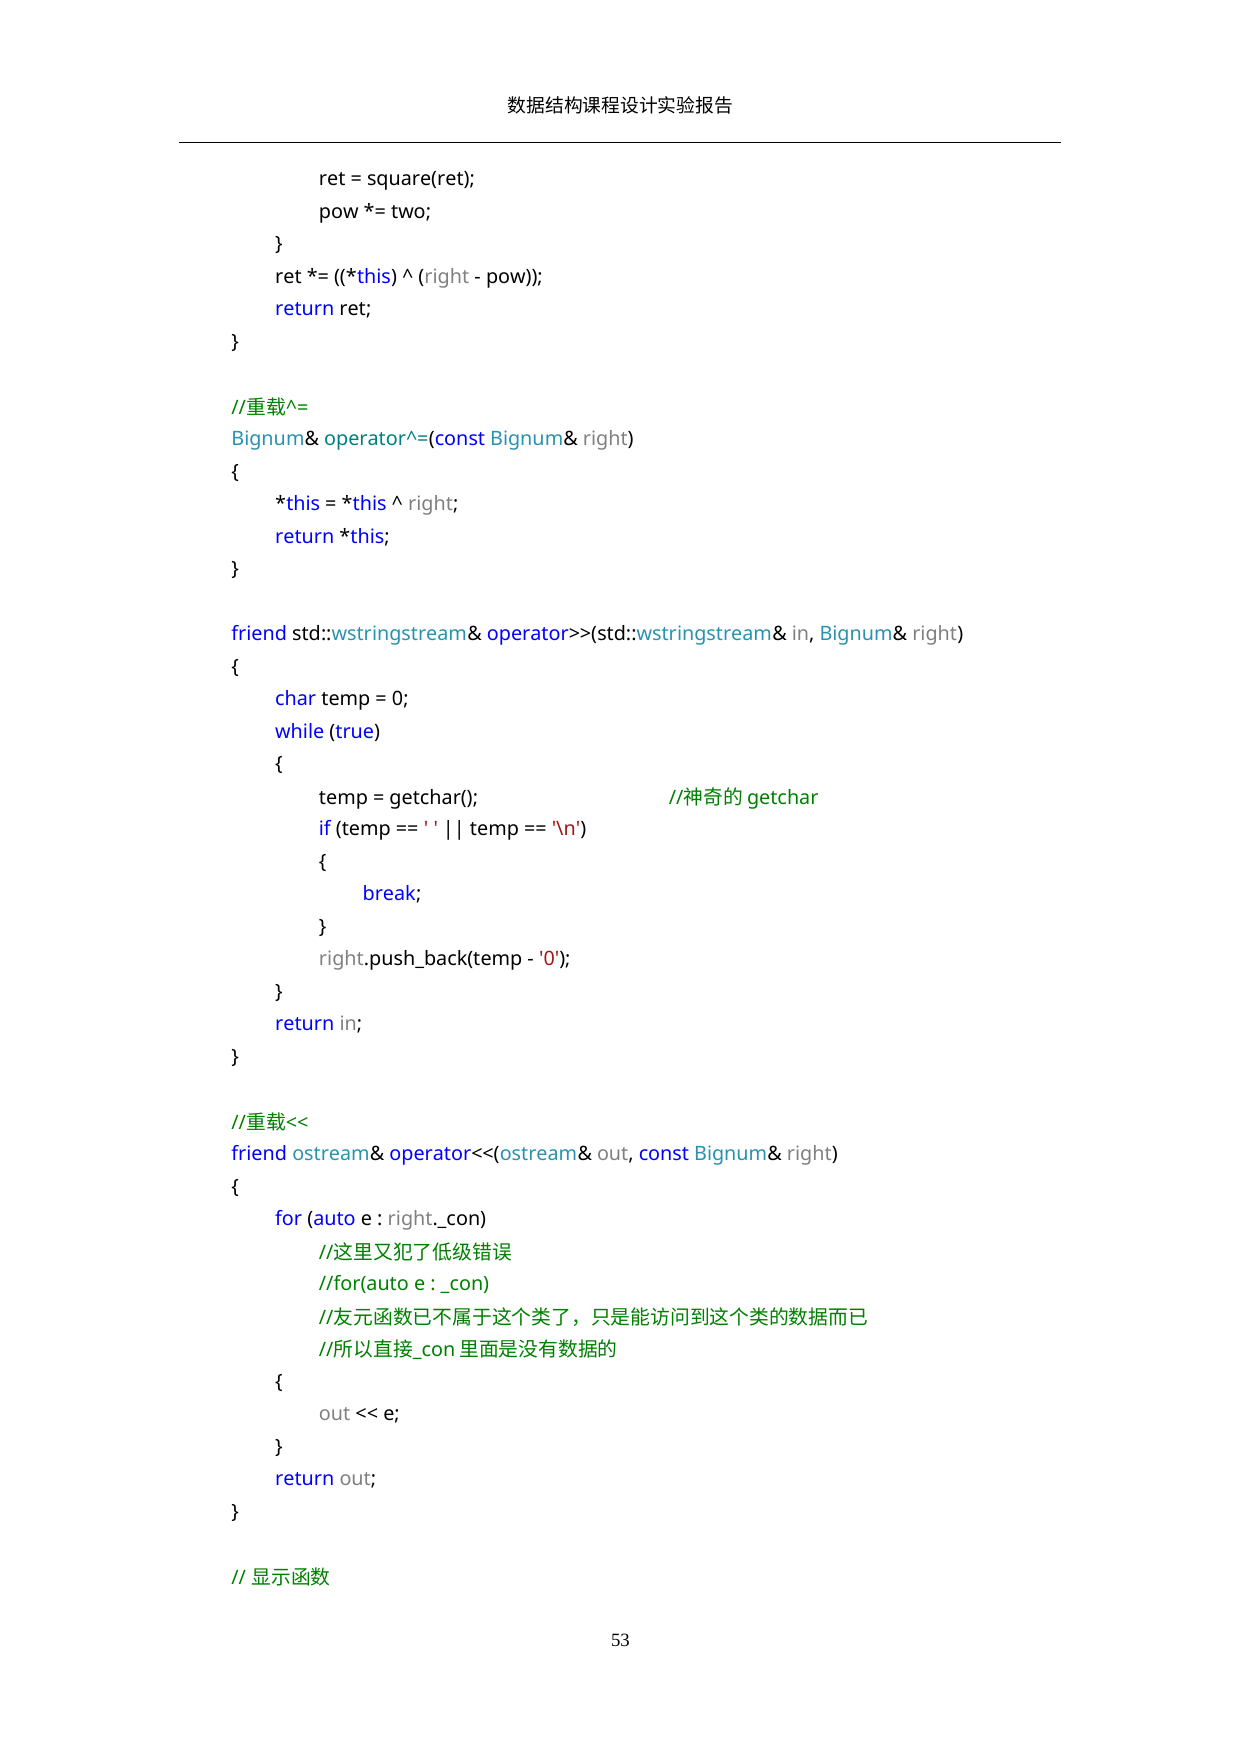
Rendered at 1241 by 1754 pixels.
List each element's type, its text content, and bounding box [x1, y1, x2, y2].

text friend std::wstringstream& operator>>(std::wstringstream& in, Bignum& right) [187, 617, 1053, 649]
text // 显示函数 [187, 1559, 1053, 1592]
text temp = getchar(); //神奇的getchar [187, 779, 1053, 812]
text *this = *this ^ right; [187, 487, 1053, 519]
text right.push_back(temp - '0'); [187, 942, 1053, 974]
text break; [187, 877, 1053, 909]
text } [187, 324, 1053, 357]
text { [187, 1364, 1053, 1397]
text } [187, 1494, 1053, 1527]
text { [187, 649, 1053, 682]
text ret = square(ret); [187, 162, 1053, 194]
text //for(auto e : _con) [187, 1267, 1053, 1299]
text { [187, 454, 1053, 487]
text while (true) [187, 714, 1053, 747]
text //重载^= [187, 389, 1053, 422]
text pow *= two; [187, 194, 1053, 227]
text out << e; [187, 1397, 1053, 1429]
text ret *= ((*this) ^ (right - pow)); [187, 259, 1053, 292]
text } [187, 227, 1053, 259]
text return out; [187, 1462, 1053, 1494]
text } [187, 1039, 1053, 1072]
text return ret; [187, 292, 1053, 324]
text //这里又犯了低级错误 [187, 1234, 1053, 1267]
text { [187, 844, 1053, 877]
text Bignum& operator^=(const Bignum& right) [187, 422, 1053, 454]
text for (auto e : right._con) [187, 1202, 1053, 1234]
text //友元函数已不属于这个类了，只是能访问到这个类的数据而已 [187, 1299, 1053, 1332]
text char temp = 0; [187, 682, 1053, 714]
text //所以直接_con里面是没有数据的 [187, 1332, 1053, 1364]
text } [187, 974, 1053, 1007]
text } [187, 909, 1053, 942]
text { [187, 1169, 1053, 1202]
text if (temp == ' ' || temp == '\n') [187, 812, 1053, 844]
text return in; [187, 1007, 1053, 1039]
text { [187, 747, 1053, 779]
text friend ostream& operator<<(ostream& out, const Bignum& right) [187, 1137, 1053, 1169]
text //重载<< [187, 1104, 1053, 1137]
text } [187, 552, 1053, 584]
text } [187, 1429, 1053, 1462]
text return *this; [187, 519, 1053, 552]
